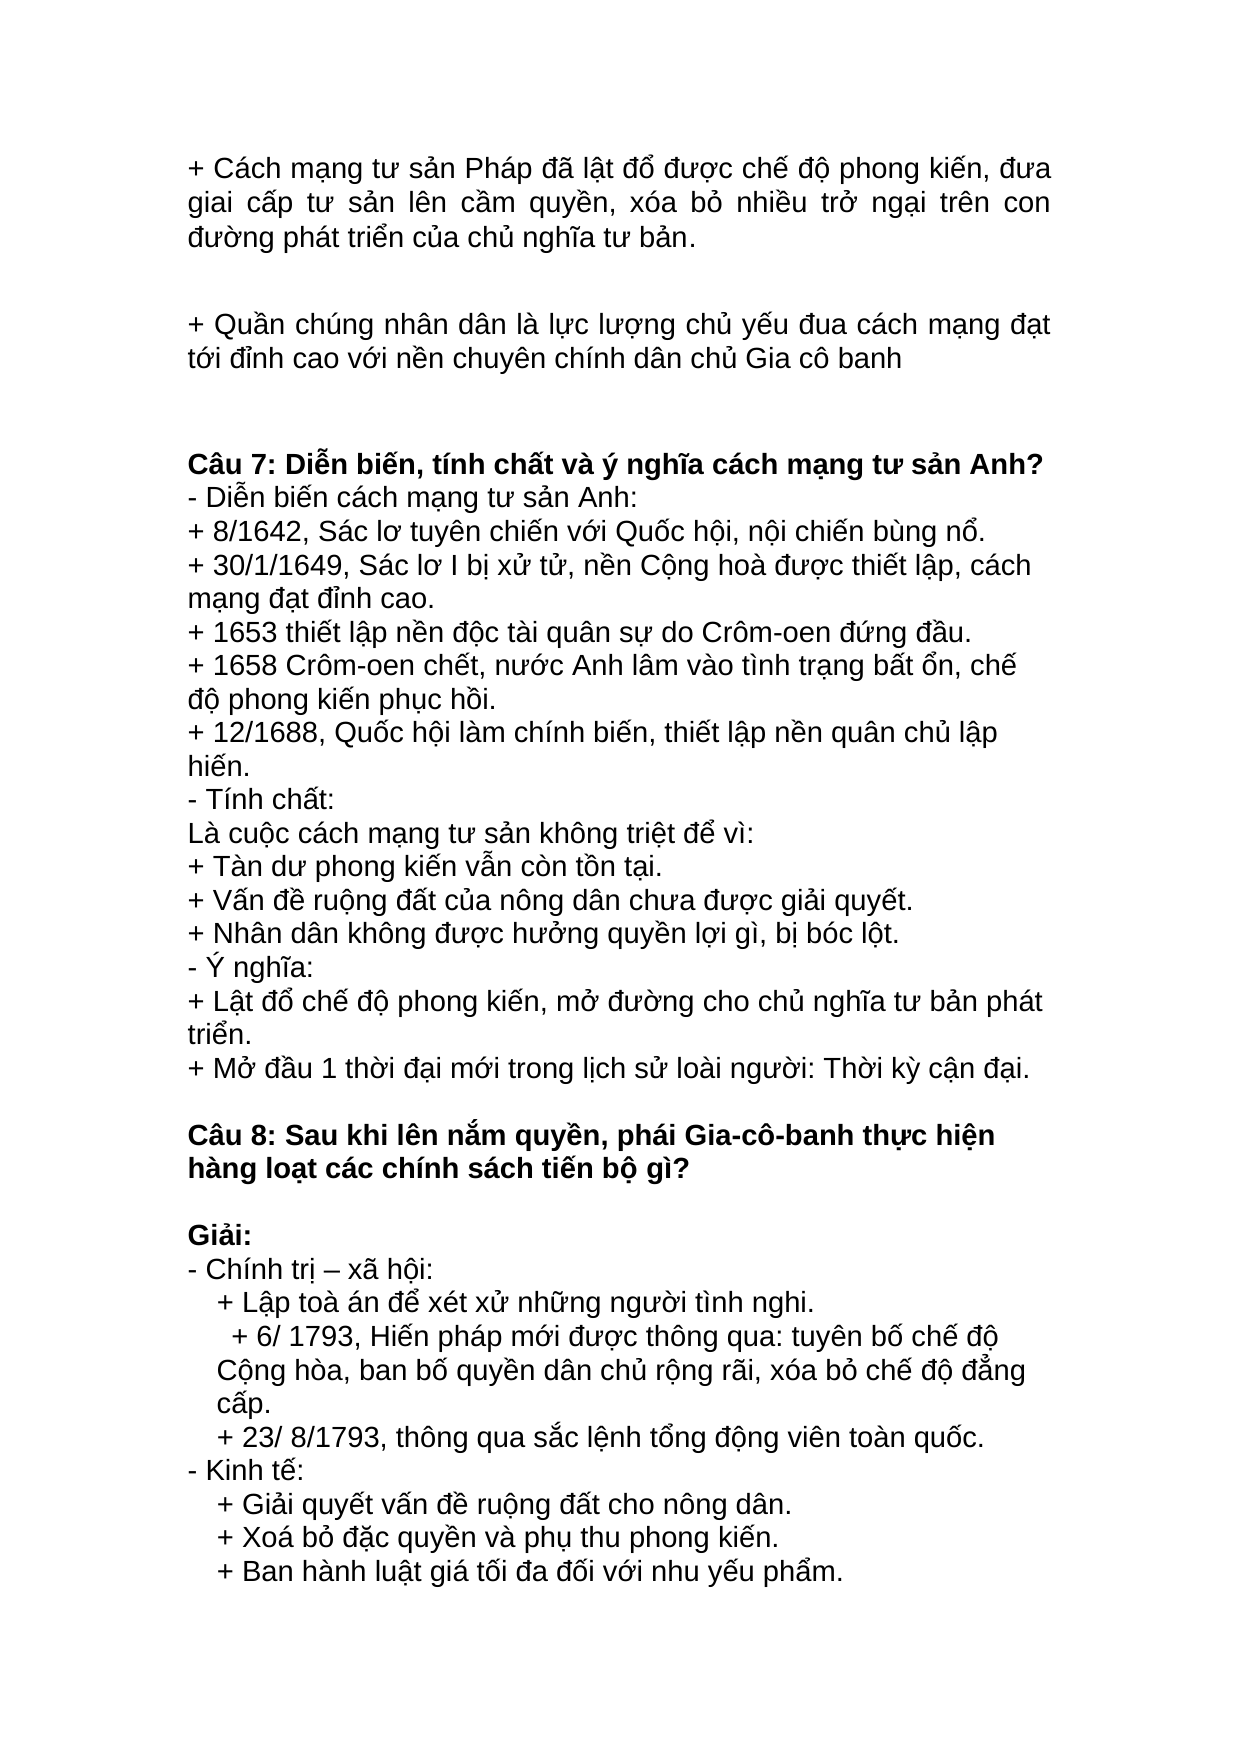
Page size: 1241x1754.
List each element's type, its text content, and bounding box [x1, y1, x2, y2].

list + Lật đổ chế độ phong kiến, mở đường cho chủ nghĩa tư bản phát triển. [187, 983, 1053, 1051]
list + Ban hành luật giá tối đa đối với nhu yếu phẩm. [187, 1554, 1053, 1587]
text Giải: [187, 1218, 1053, 1252]
list + 23/ 8/1793, thông qua sắc lệnh tổng động viên toàn quốc. [187, 1419, 1053, 1453]
list + 6/ 1793, Hiến pháp mới được thông qua: tuyên bố chế độ Cộng hòa, ban bố quyền dân chủ rộng rãi, xóa bỏ chế độ đẳng cấp. [216, 1319, 1053, 1419]
list + 1653 thiết lập nền độc tài quân sự do Crôm-oen đứng đầu. [187, 614, 1053, 648]
list + Lập toà án để xét xử những người tình nghi. [187, 1285, 1053, 1319]
list + Giải quyết vấn đề ruộng đất cho nông dân. [187, 1487, 1053, 1520]
list + Nhân dân không được hưởng quyền lợi gì, bị bóc lột. [187, 916, 1053, 950]
list + 8/1642, Sác lơ tuyên chiến với Quốc hội, nội chiến bùng nổ. [187, 514, 1053, 547]
list Là cuộc cách mạng tư sản không triệt để vì: [187, 816, 1053, 849]
text Câu 8: Sau khi lên nắm quyền, phái Gia-cô-banh thực hiện hàng loạt các chính sách tiến bộ gì? [187, 1118, 1053, 1185]
list - Ý nghĩa: [187, 950, 1053, 983]
list - Chính trị – xã hội: [187, 1252, 1053, 1285]
list + Xoá bỏ đặc quyền và phụ thu phong kiến. [187, 1520, 1053, 1554]
text + Quần chúng nhân dân là lực lượng chủ yếu đua cách mạng đạt tới đỉnh cao với nền chuyên chính dân chủ Gia cô banh [187, 272, 1053, 375]
list + 30/1/1649, Sác lơ I bị xử tử, nền Cộng hoà được thiết lập, cách mạng đạt đỉnh cao. [187, 547, 1053, 614]
list - Tính chất: [187, 782, 1053, 816]
list - Diễn biến cách mạng tư sản Anh: [187, 480, 1053, 514]
text Câu 7: Diễn biến, tính chất và ý nghĩa cách mạng tư sản Anh? [187, 447, 1053, 480]
list + Vấn đề ruộng đất của nông dân chưa được giải quyết. [187, 883, 1053, 916]
list + Mở đầu 1 thời đại mới trong lịch sử loài người: Thời kỳ cận đại. [187, 1051, 1053, 1084]
list + 1658 Crôm-oen chết, nước Anh lâm vào tình trạng bất ổn, chế độ phong kiến phục hồi. [187, 648, 1053, 715]
list + Tàn dư phong kiến vẫn còn tồn tại. [187, 849, 1053, 883]
text + Cách mạng tư sản Pháp đã lật đổ được chế độ phong kiến, đưa giai cấp tư sản lên cầm quyền, xóa bỏ nhiều trở ngại trên con đường phát triển của chủ nghĩa tư bản. [187, 150, 1053, 253]
list + 12/1688, Quốc hội làm chính biến, thiết lập nền quân chủ lập hiến. [187, 715, 1053, 782]
list - Kinh tế: [187, 1453, 1053, 1487]
